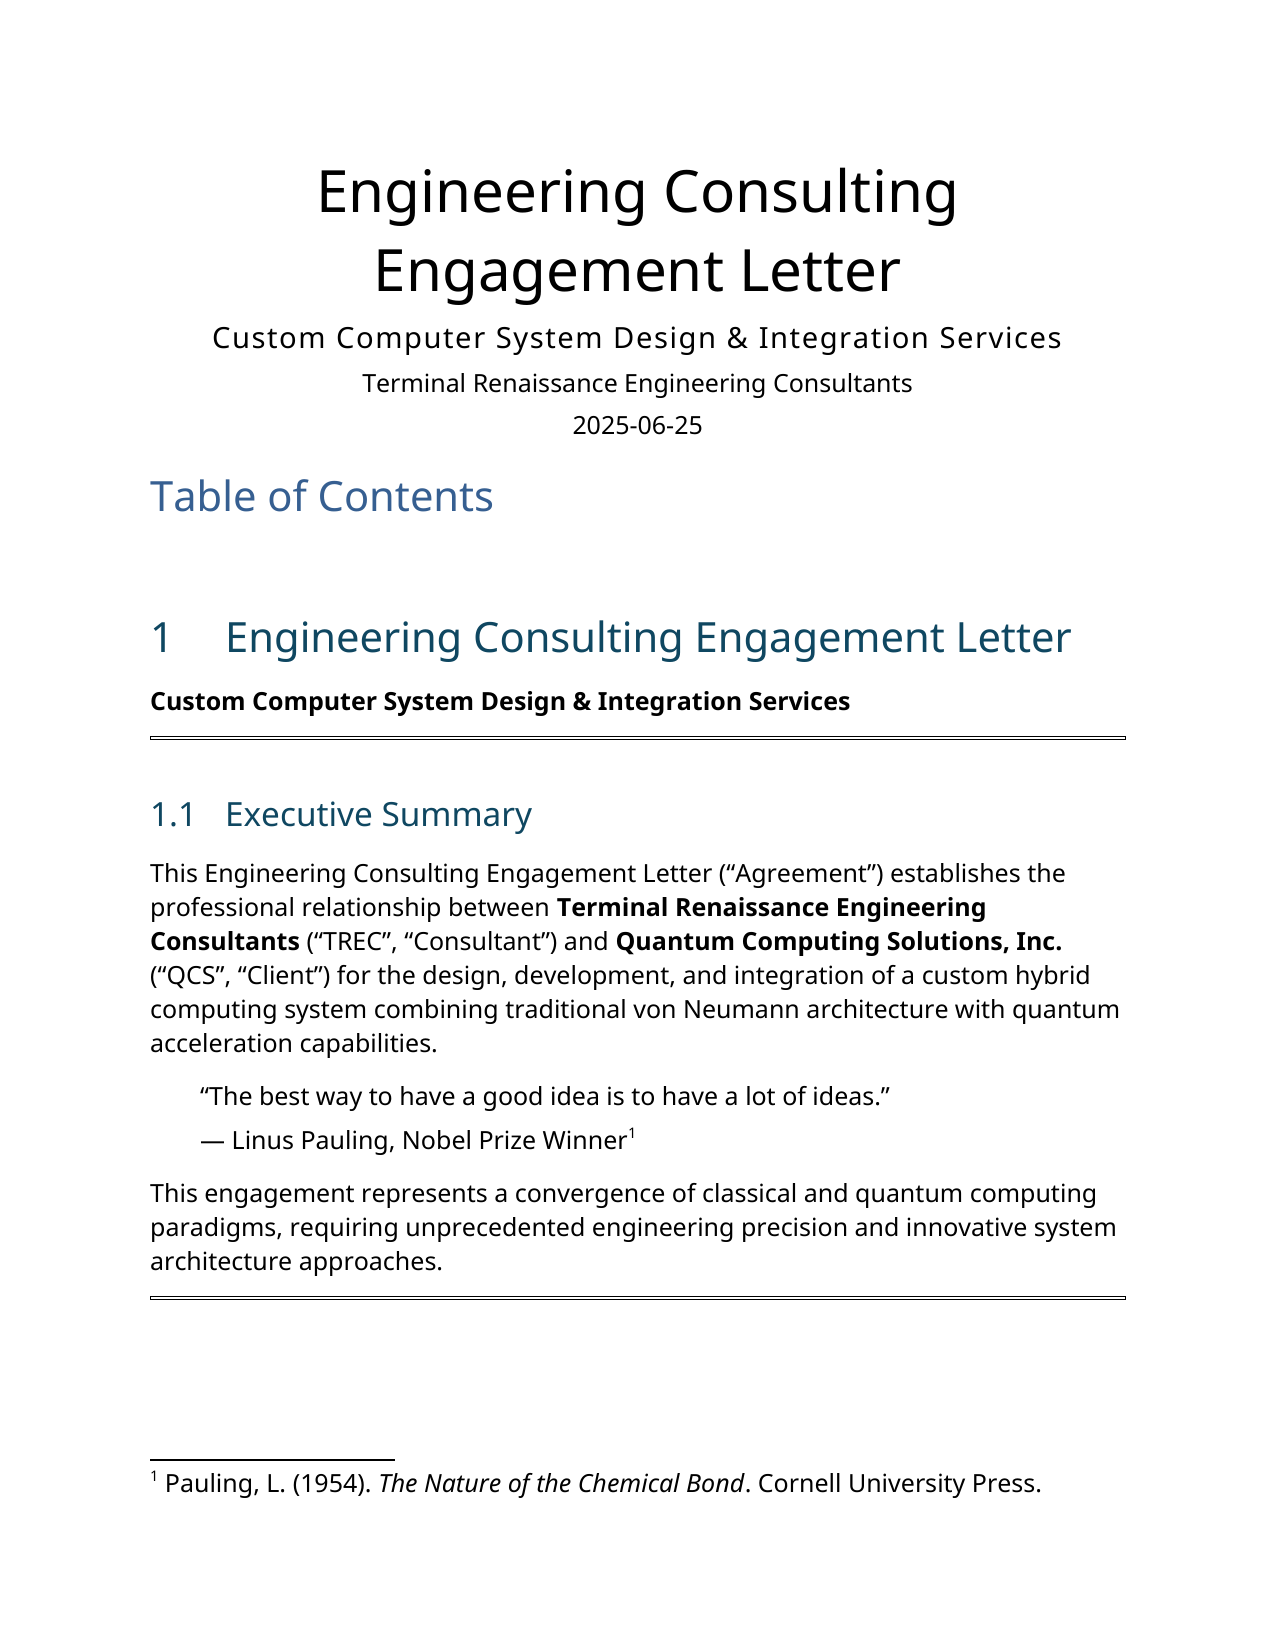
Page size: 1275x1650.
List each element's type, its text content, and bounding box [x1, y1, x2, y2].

subtitle 1 Engineering Consulting Engagement Letter [150, 608, 1125, 665]
text Terminal Renaissance Engineering Consultants [150, 365, 1125, 399]
text — Linus Pauling, Nobel Prize Winner [200, 1123, 1075, 1157]
text 2025-06-25 [150, 408, 1125, 442]
text “The best way to have a good idea is to have a lot of ideas.” [200, 1078, 1075, 1112]
subtitle 1.1 Executive Summary [150, 791, 1125, 837]
text This Engineering Consulting Engagement Letter (“Agreement”) establishes the professional relationship between Terminal Renaissance Engineering Consultants (“TREC”, “Consultant”) and Quantum Computing Solutions, Inc. (“QCS”, “Client”) for the design, development, and integration of a custom hybrid computing system combining traditional von Neumann architecture with quantum acceleration capabilities. [150, 855, 1125, 1060]
title Engineering Consulting Engagement Letter [150, 150, 1125, 309]
text Custom Computer System Design & Integration Services [150, 683, 1125, 717]
subtitle Custom Computer System Design & Integration Services [150, 317, 1125, 357]
text This engagement represents a convergence of classical and quantum computing paradigms, requiring unprecedented engineering precision and innovative system architecture approaches. [150, 1176, 1125, 1278]
